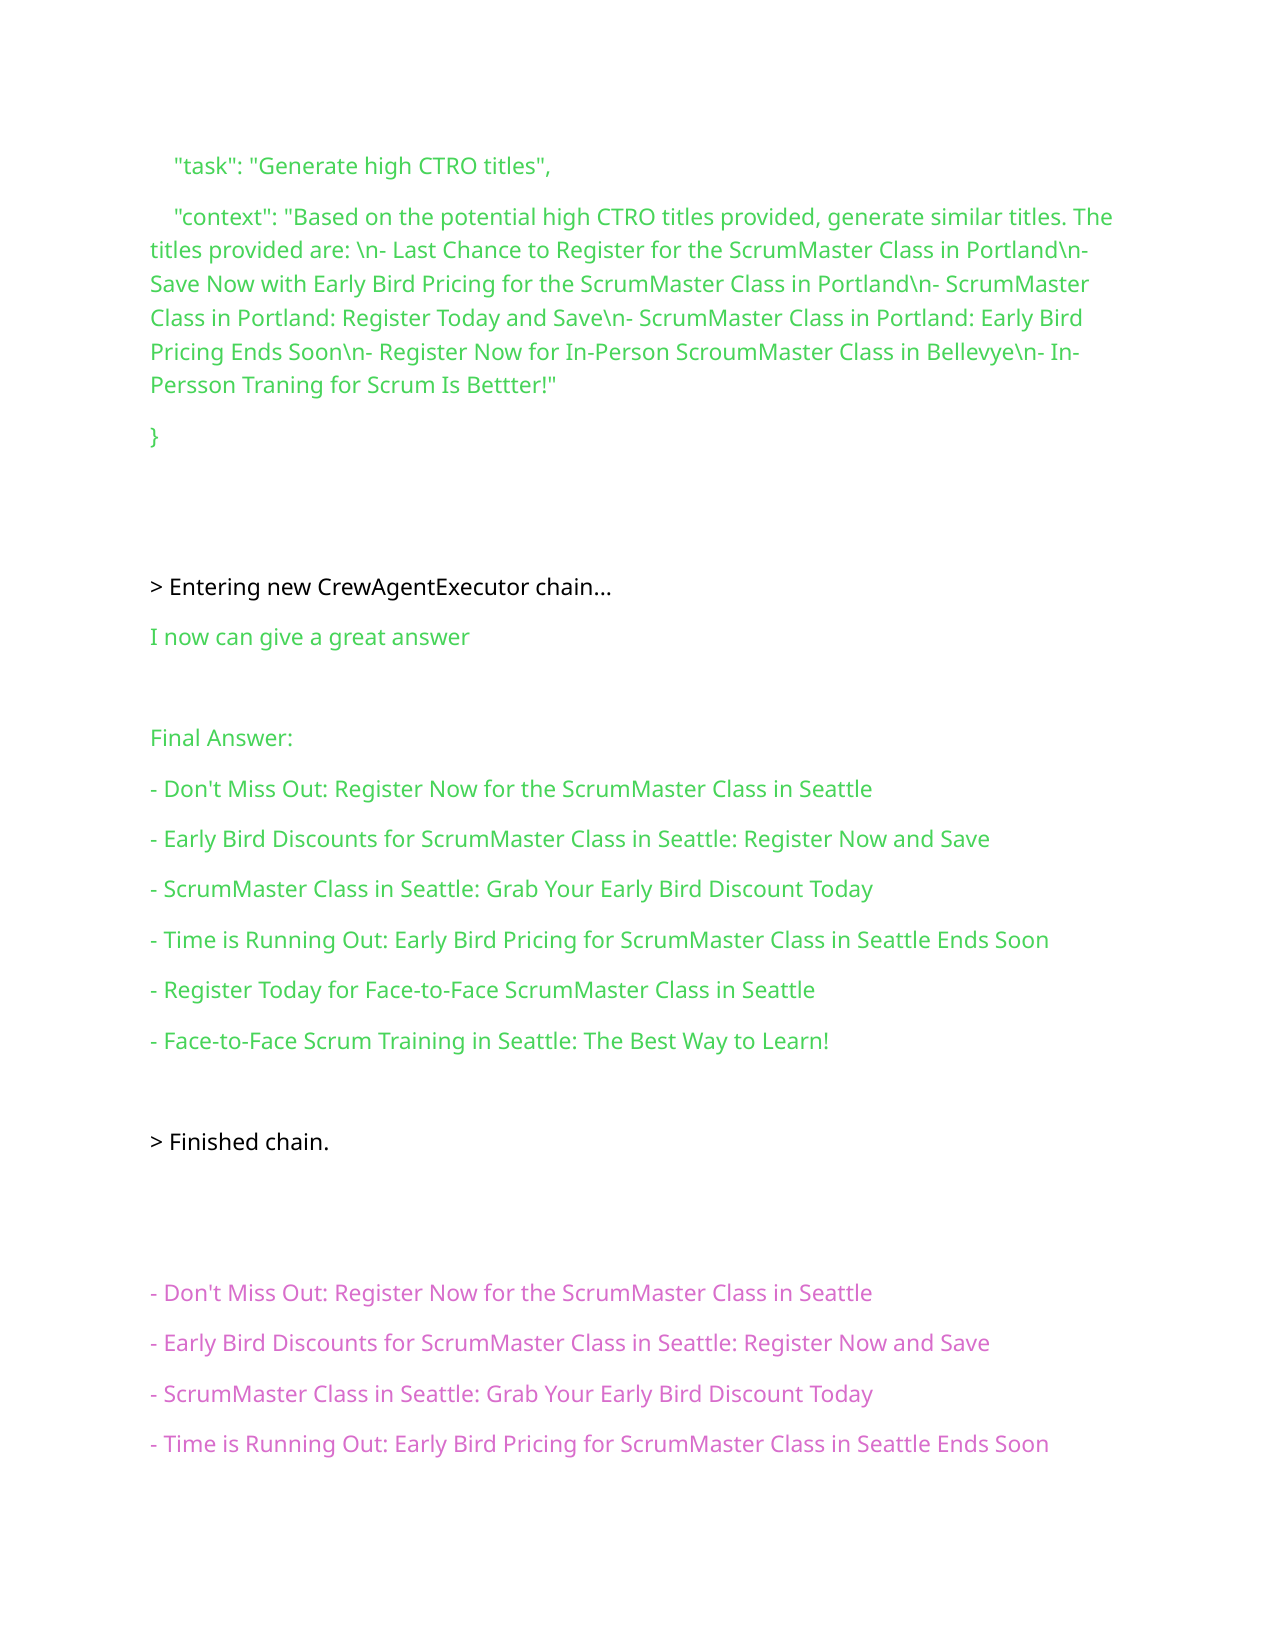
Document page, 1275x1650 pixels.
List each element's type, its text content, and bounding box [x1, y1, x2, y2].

text - Face-to-Face Scrum Training in Seattle: The Best Way to Learn! [150, 1024, 1125, 1056]
text - ScrumMaster Class in Seattle: Grab Your Early Bird Discount Today [150, 1377, 1125, 1409]
text } [150, 419, 1125, 451]
text - Time is Running Out: Early Bird Pricing for ScrumMaster Class in Seattle Ends Soon [150, 1428, 1125, 1459]
text - Time is Running Out: Early Bird Pricing for ScrumMaster Class in Seattle Ends Soon [150, 924, 1125, 955]
text - Early Bird Discounts for ScrumMaster Class in Seattle: Register Now and Save [150, 823, 1125, 854]
text "task": "Generate high CTRO titles", [150, 150, 1125, 181]
text - Don't Miss Out: Register Now for the ScrumMaster Class in Seattle [150, 1277, 1125, 1308]
text - Early Bird Discounts for ScrumMaster Class in Seattle: Register Now and Save [150, 1327, 1125, 1358]
text - Register Today for Face-to-Face ScrumMaster Class in Seattle [150, 974, 1125, 1005]
text I now can give a great answer [150, 621, 1125, 652]
text > Finished chain. [150, 1125, 1125, 1157]
text - Don't Miss Out: Register Now for the ScrumMaster Class in Seattle [150, 772, 1125, 804]
text - ScrumMaster Class in Seattle: Grab Your Early Bird Discount Today [150, 873, 1125, 904]
text > Entering new CrewAgentExecutor chain... [150, 571, 1125, 602]
text "context": "Based on the potential high CTRO titles provided, generate similar titles. The titles provided are: \n- Last Chance to Register for the ScrumMaster Class in Portland\n- Save Now with Early Bird Pricing for the ScrumMaster Class in Portland\n- ScrumMaster Class in Portland: Register Today and Save\n- ScrumMaster Class in Portland: Early Bird Pricing Ends Soon\n- Register Now for In-Person ScroumMaster Class in Bellevye\n- In-Persson Traning for Scrum Is Bettter!" [150, 200, 1125, 400]
text Final Answer: [150, 722, 1125, 753]
